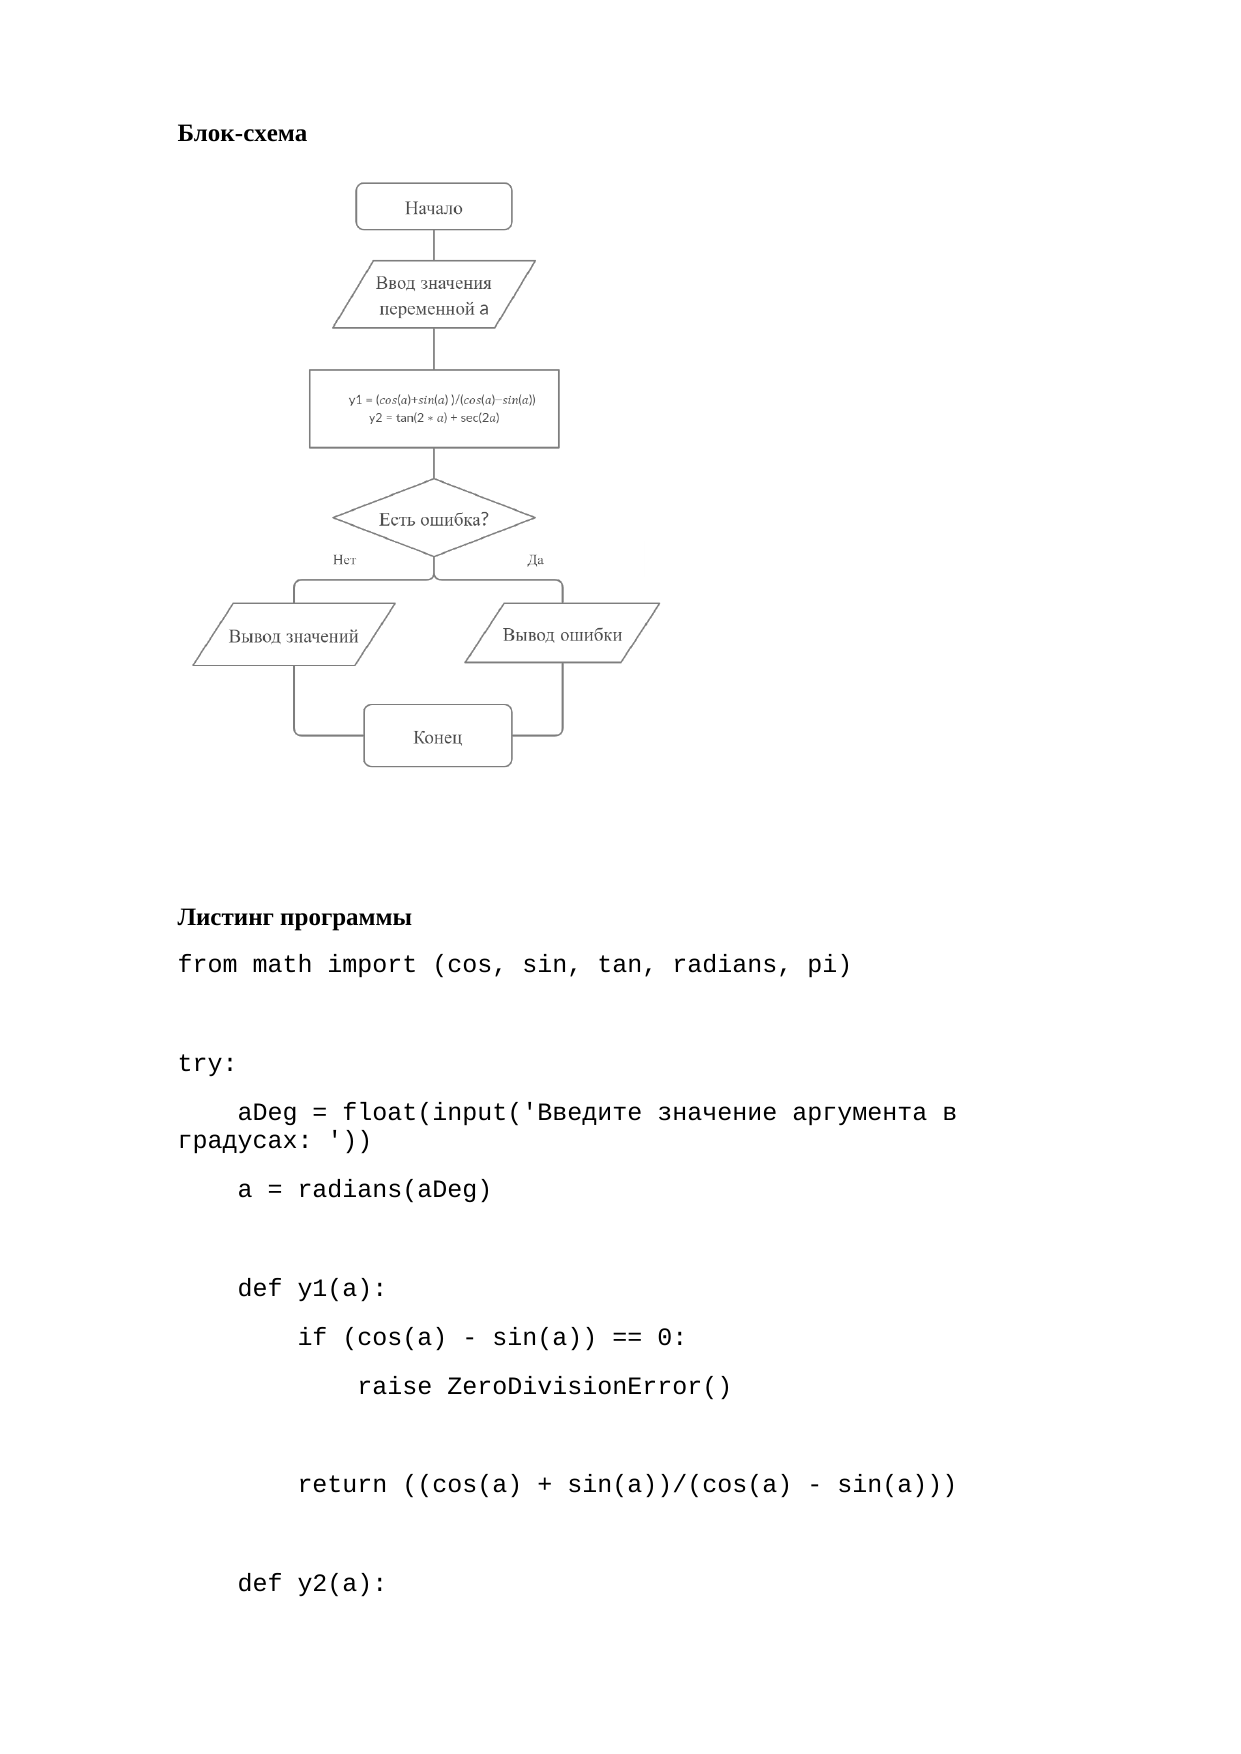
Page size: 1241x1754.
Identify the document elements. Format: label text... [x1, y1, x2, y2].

text if (cos(a) - sin(a)) == 0: [177, 1324, 1093, 1353]
text from math import (cos, sin, tan, radians, pi) [177, 951, 1093, 980]
picture [177, 167, 675, 782]
text def y2(a): [177, 1570, 1093, 1598]
text def y1(a): [177, 1275, 1093, 1303]
text a = radians(aDeg) [177, 1177, 1093, 1205]
text aDeg = float(input('Введите значение аргумента в градусах: ')) [177, 1099, 1093, 1156]
text return ((cos(a) + sin(a))/(cos(a) - sin(a))) [177, 1472, 1093, 1500]
text Блок-схема [177, 118, 1093, 147]
text Листинг программы [177, 902, 1093, 931]
text try: [177, 1050, 1093, 1078]
text raise ZeroDivisionError() [177, 1373, 1093, 1402]
